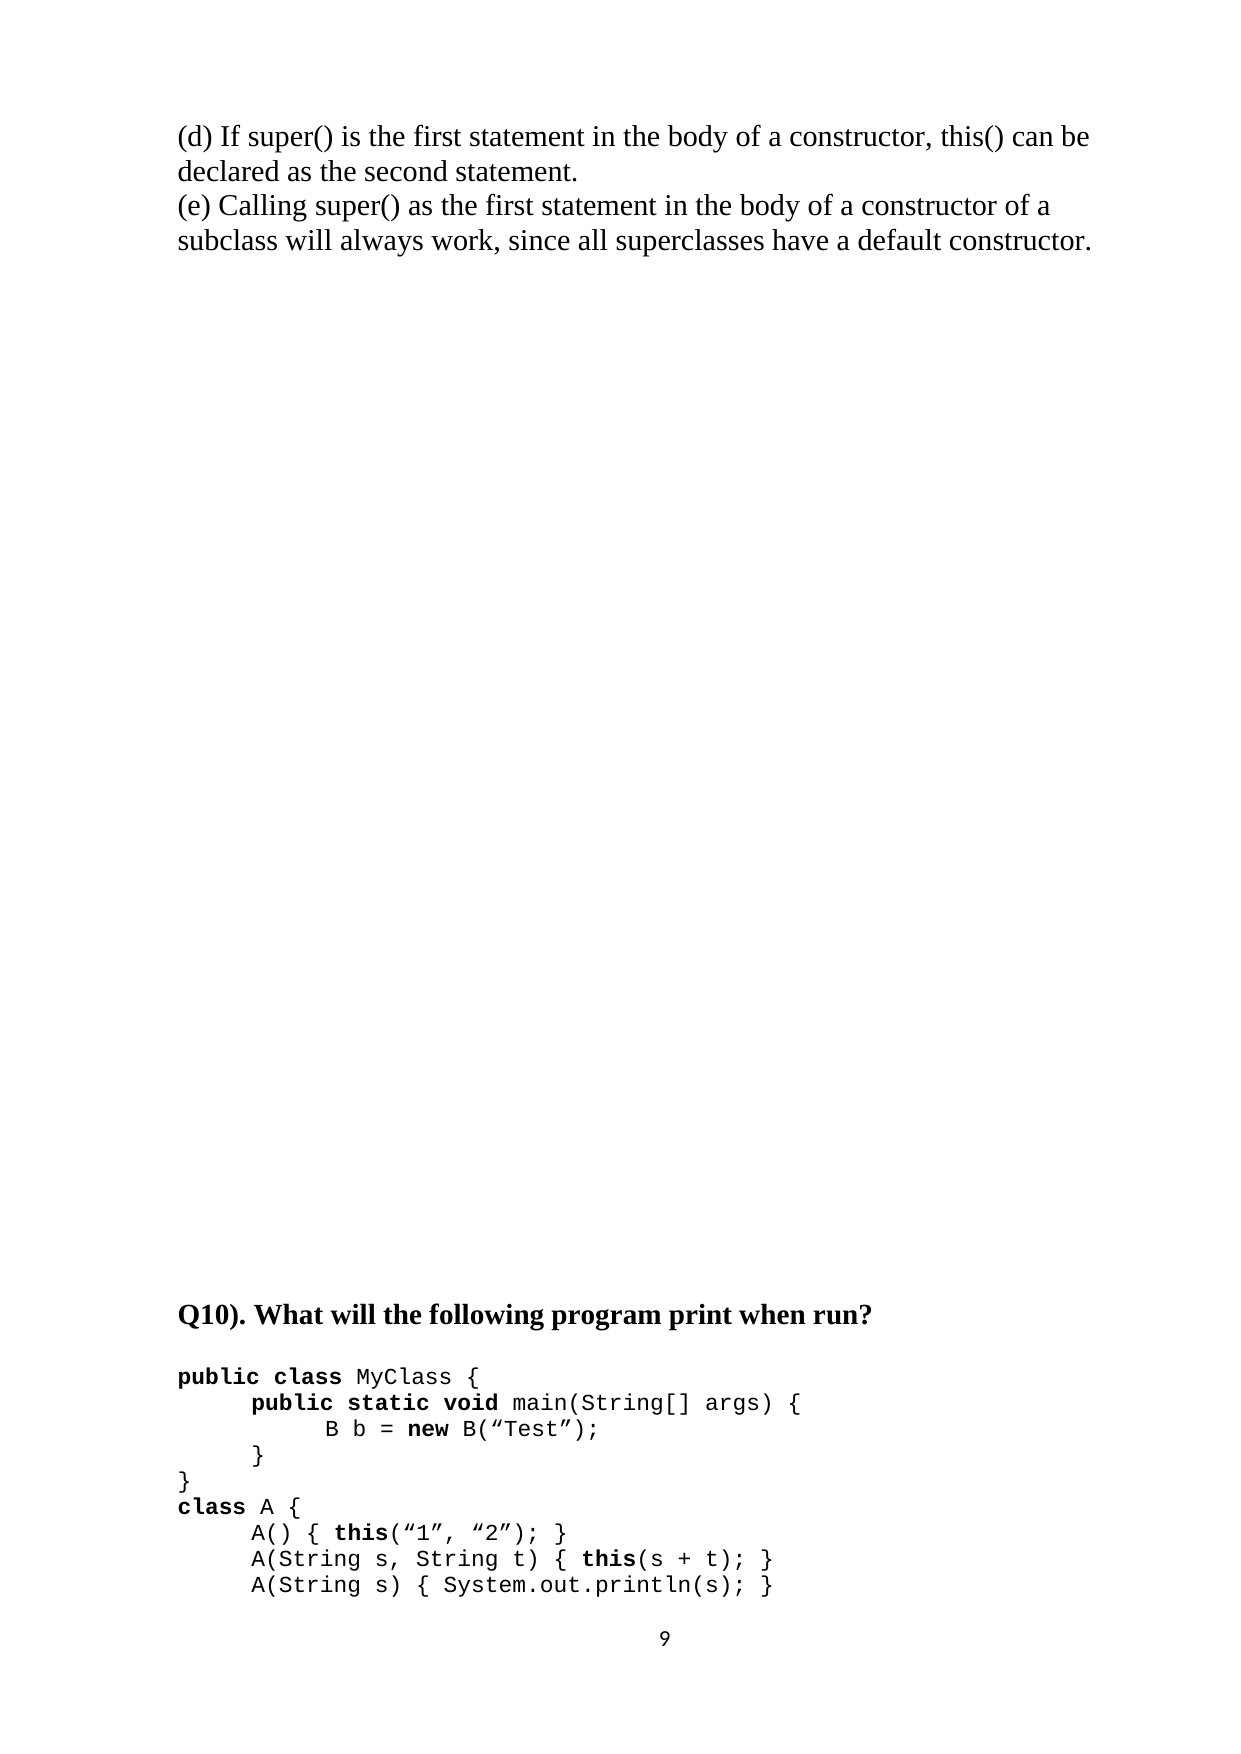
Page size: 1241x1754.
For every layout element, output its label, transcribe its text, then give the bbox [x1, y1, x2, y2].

text (d) If super() is the first statement in the body of a constructor, this() can be [177, 118, 1152, 153]
text public static void main(String[] args) { [177, 1392, 1152, 1418]
text A(String s, String t) { this(s + t); } [177, 1547, 1152, 1573]
text declared as the second statement. [177, 153, 1152, 187]
text (e) Calling super() as the first statement in the body of a constructor of a [177, 187, 1152, 222]
text A() { this(“1”, “2”); } [177, 1521, 1152, 1547]
text A(String s) { System.out.println(s); } [177, 1573, 1152, 1599]
text class A { [177, 1495, 1152, 1521]
text Q10). What will the following program print when run? [177, 1297, 1152, 1331]
text B b = new B(“Test”); [177, 1418, 1152, 1443]
text } [177, 1443, 1152, 1469]
text public class MyClass { [177, 1366, 1152, 1392]
text subclass will always work, since all superclasses have a default constructor. [177, 222, 1152, 257]
text } [177, 1469, 1152, 1495]
